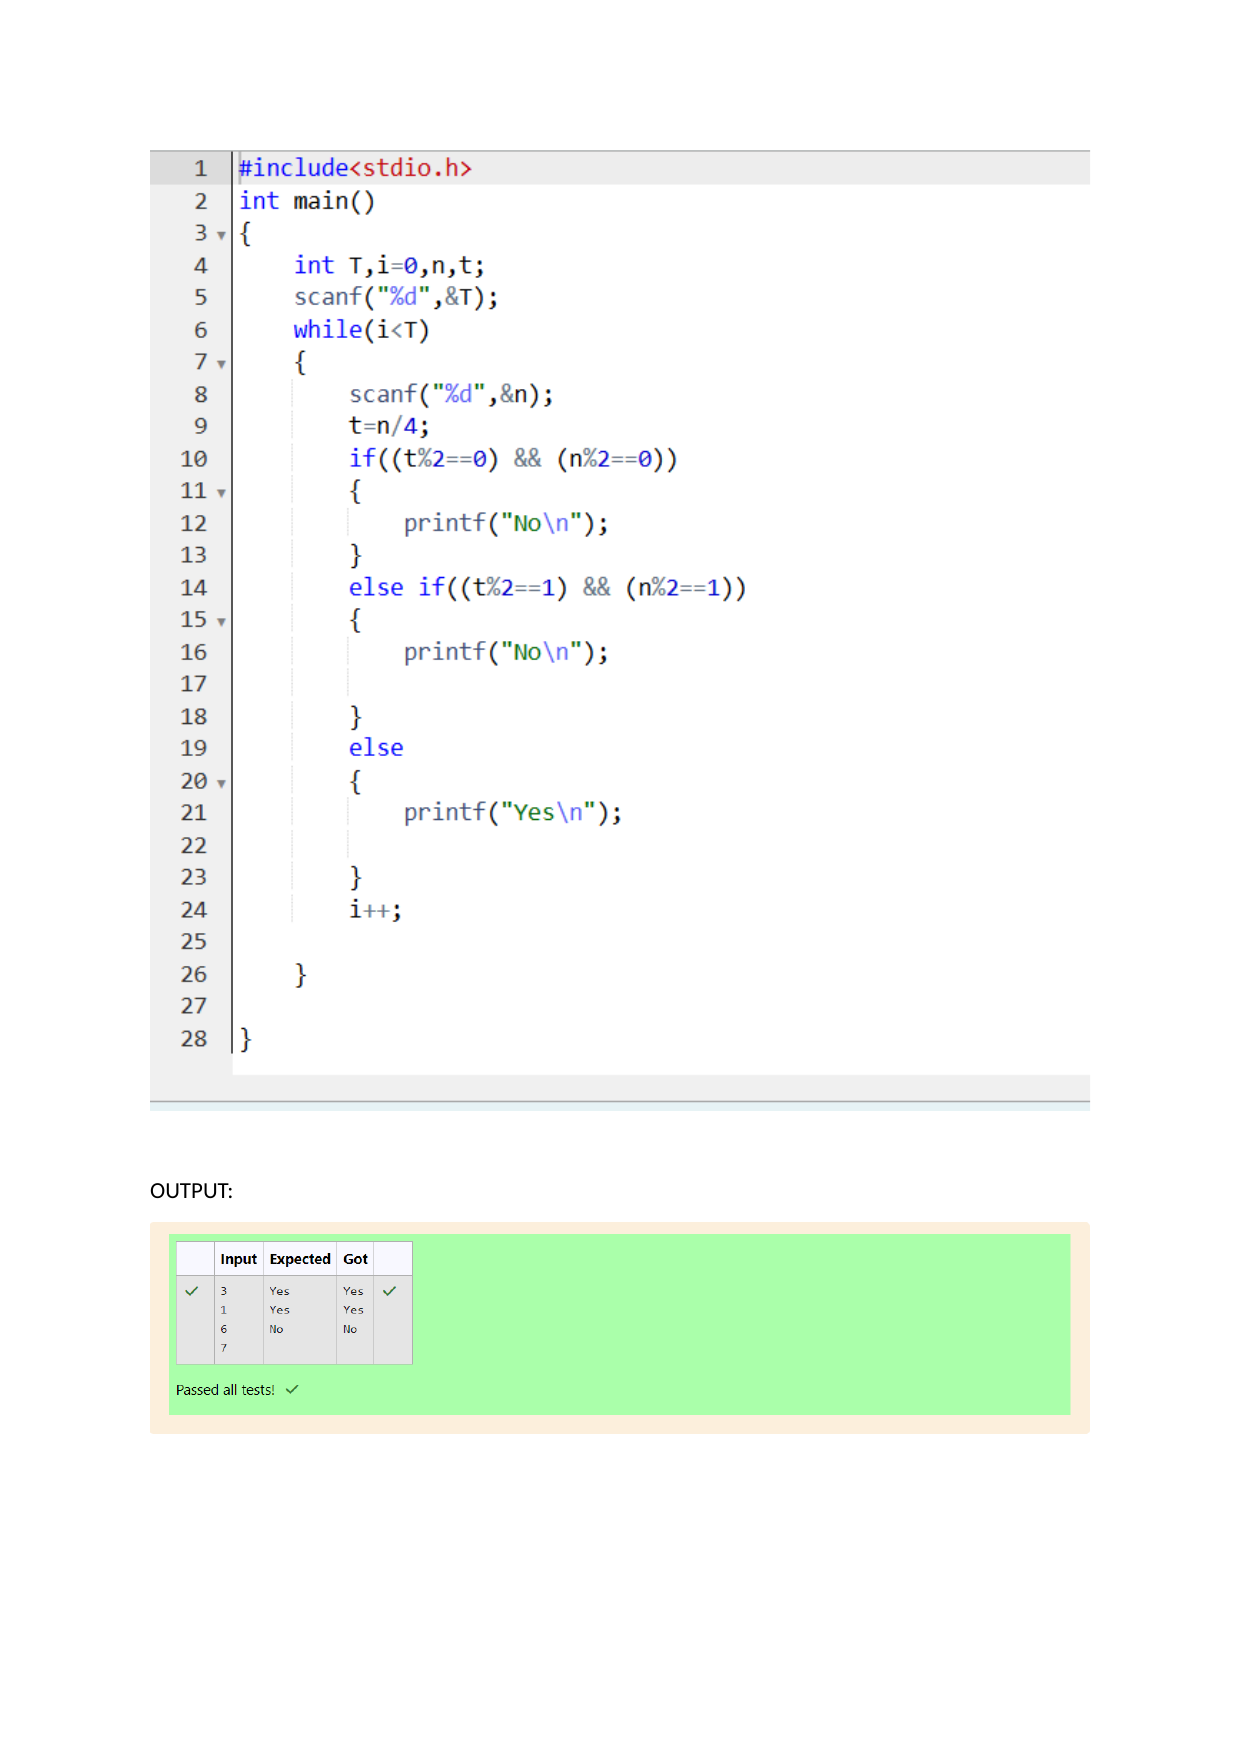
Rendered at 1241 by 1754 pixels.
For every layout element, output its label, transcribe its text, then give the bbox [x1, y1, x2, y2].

picture [150, 1222, 1091, 1436]
text OUTPUT: [150, 1176, 1090, 1204]
picture [150, 150, 1091, 1111]
